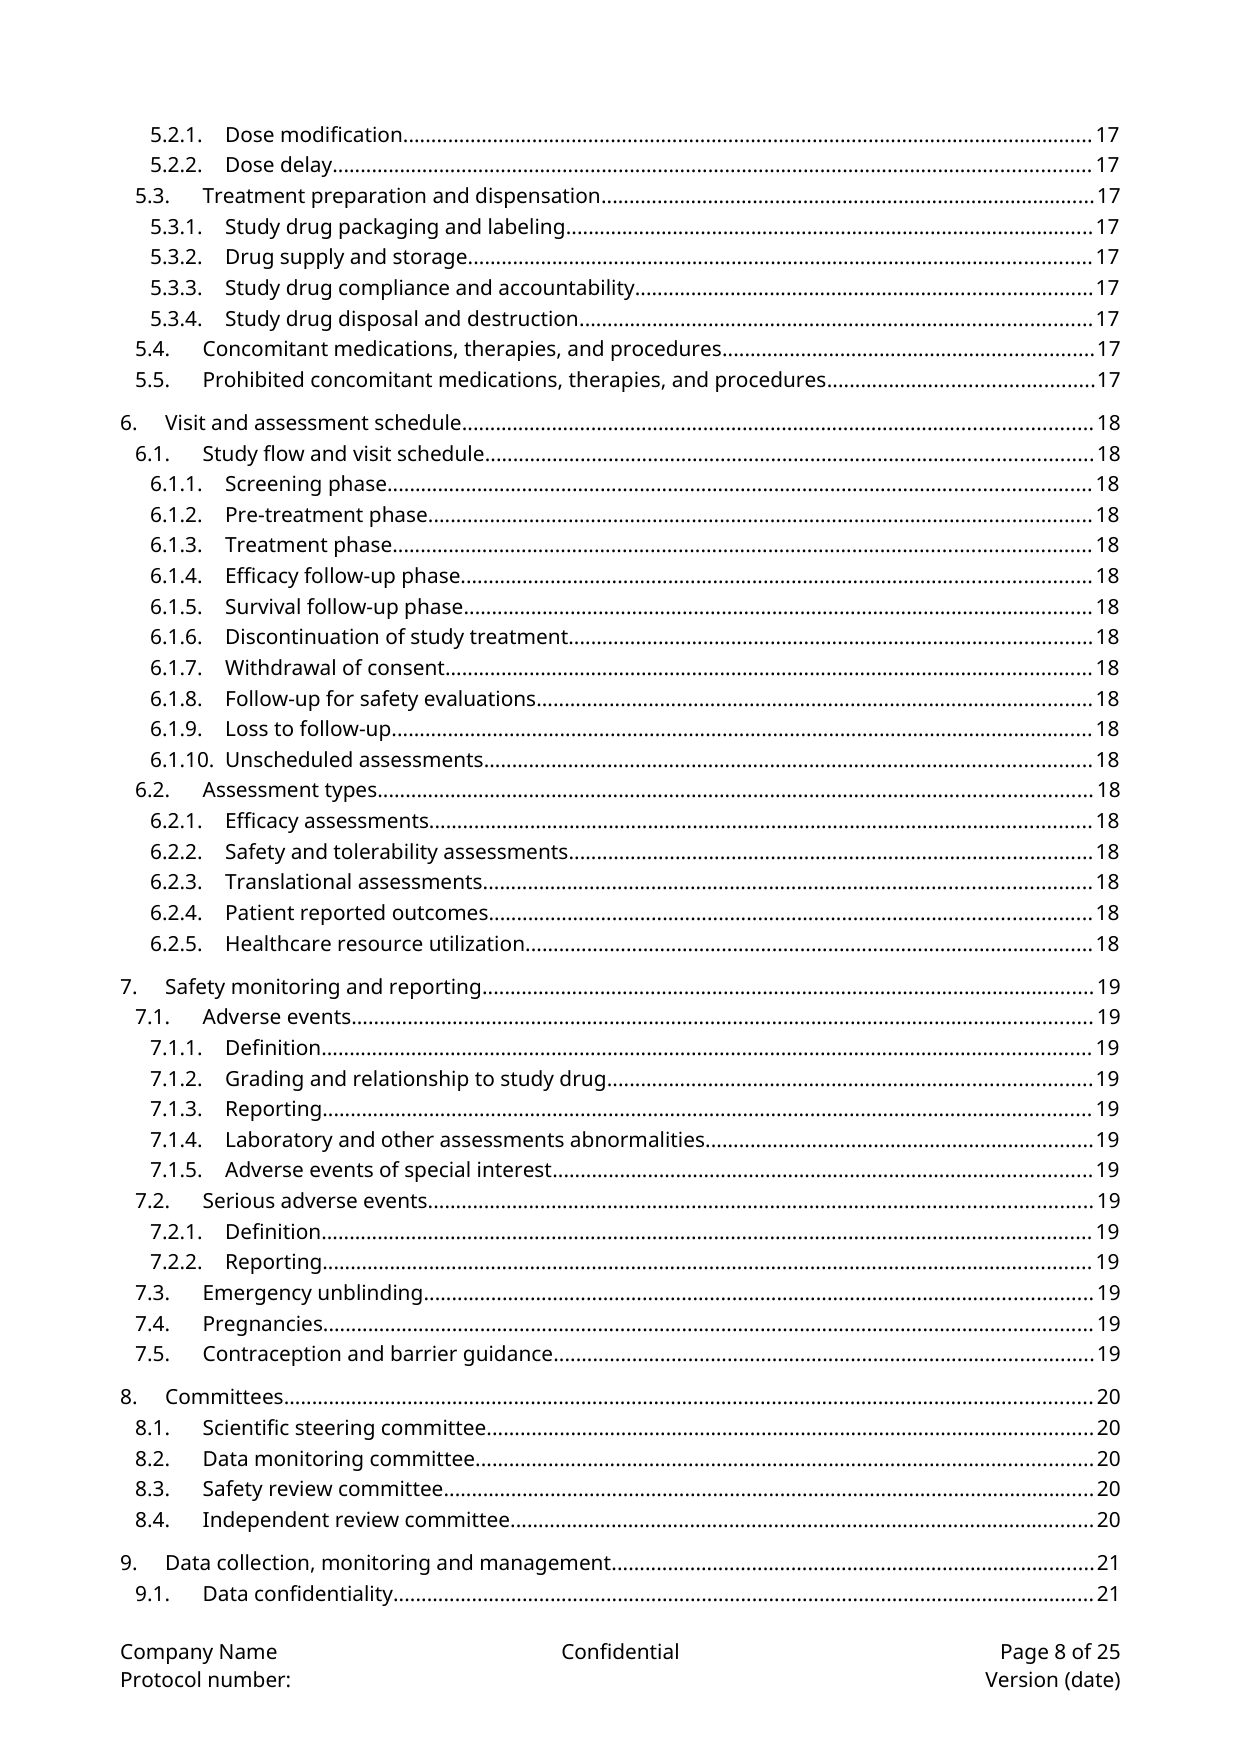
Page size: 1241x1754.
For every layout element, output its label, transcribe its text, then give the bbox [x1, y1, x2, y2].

text 7.1.4. Laboratory and other assessments abnormalities 19 [150, 1125, 1120, 1153]
text 7.2. Serious adverse events 19 [135, 1186, 1120, 1215]
text 6.1.8. Follow-up for safety evaluations 18 [150, 684, 1120, 712]
text 6.2.4. Patient reported outcomes 18 [150, 898, 1120, 927]
text 7.1. Adverse events 19 [135, 1002, 1120, 1031]
text 6.1.9. Loss to follow-up 18 [150, 714, 1120, 743]
text 5.3. Treatment preparation and dispensation 17 [135, 181, 1120, 210]
text 5.2.1. Dose modification 17 [150, 120, 1120, 148]
text 6.1.10. Unscheduled assessments 18 [150, 745, 1120, 773]
text 7.3. Emergency unblinding 19 [135, 1278, 1120, 1307]
text 5.2.2. Dose delay 17 [150, 151, 1120, 179]
text 6.1. Study flow and visit schedule 18 [135, 439, 1120, 467]
text 5.3.1. Study drug packaging and labeling 17 [150, 212, 1120, 240]
text 6.1.2. Pre-treatment phase 18 [150, 500, 1120, 528]
text 7.1.2. Grading and relationship to study drug 19 [150, 1064, 1120, 1092]
text 6.2.2. Safety and tolerability assessments 18 [150, 837, 1120, 865]
text 6.1.4. Efficacy follow-up phase 18 [150, 561, 1120, 590]
text 5.4. Concomitant medications, therapies, and procedures 17 [135, 334, 1120, 363]
text 7.2.1. Definition 19 [150, 1217, 1120, 1245]
text 8.4. Independent review committee 20 [135, 1505, 1120, 1533]
text 6. Visit and assessment schedule 18 [120, 408, 1120, 437]
text 6.1.1. Screening phase 18 [150, 469, 1120, 498]
text 7. Safety monitoring and reporting 19 [120, 972, 1120, 1000]
text 8.3. Safety review committee 20 [135, 1474, 1120, 1503]
text 6.1.5. Survival follow-up phase 18 [150, 592, 1120, 620]
text 6.2. Assessment types 18 [135, 776, 1120, 804]
text 6.1.7. Withdrawal of consent 18 [150, 653, 1120, 682]
text 9.1. Data confidentiality 21 [135, 1579, 1120, 1607]
text 5.5. Prohibited concomitant medications, therapies, and procedures 17 [135, 365, 1120, 393]
text 6.1.6. Discontinuation of study treatment 18 [150, 622, 1120, 651]
text 8. Committees 20 [120, 1382, 1120, 1411]
text 7.2.2. Reporting 19 [150, 1247, 1120, 1276]
text 5.3.2. Drug supply and storage 17 [150, 242, 1120, 271]
text 6.2.5. Healthcare resource utilization 18 [150, 929, 1120, 957]
text 6.1.3. Treatment phase 18 [150, 531, 1120, 559]
text 7.1.3. Reporting 19 [150, 1094, 1120, 1123]
text 5.3.3. Study drug compliance and accountability 17 [150, 273, 1120, 302]
text 6.2.1. Efficacy assessments 18 [150, 806, 1120, 835]
text 9. Data collection, monitoring and management 21 [120, 1548, 1120, 1577]
text 8.2. Data monitoring committee 20 [135, 1444, 1120, 1472]
text 7.1.5. Adverse events of special interest 19 [150, 1156, 1120, 1184]
text 8.1. Scientific steering committee 20 [135, 1413, 1120, 1442]
text 6.2.3. Translational assessments 18 [150, 867, 1120, 896]
text 5.3.4. Study drug disposal and destruction 17 [150, 304, 1120, 332]
text 7.5. Contraception and barrier guidance 19 [135, 1339, 1120, 1368]
text 7.1.1. Definition 19 [150, 1033, 1120, 1062]
text 7.4. Pregnancies 19 [135, 1309, 1120, 1337]
